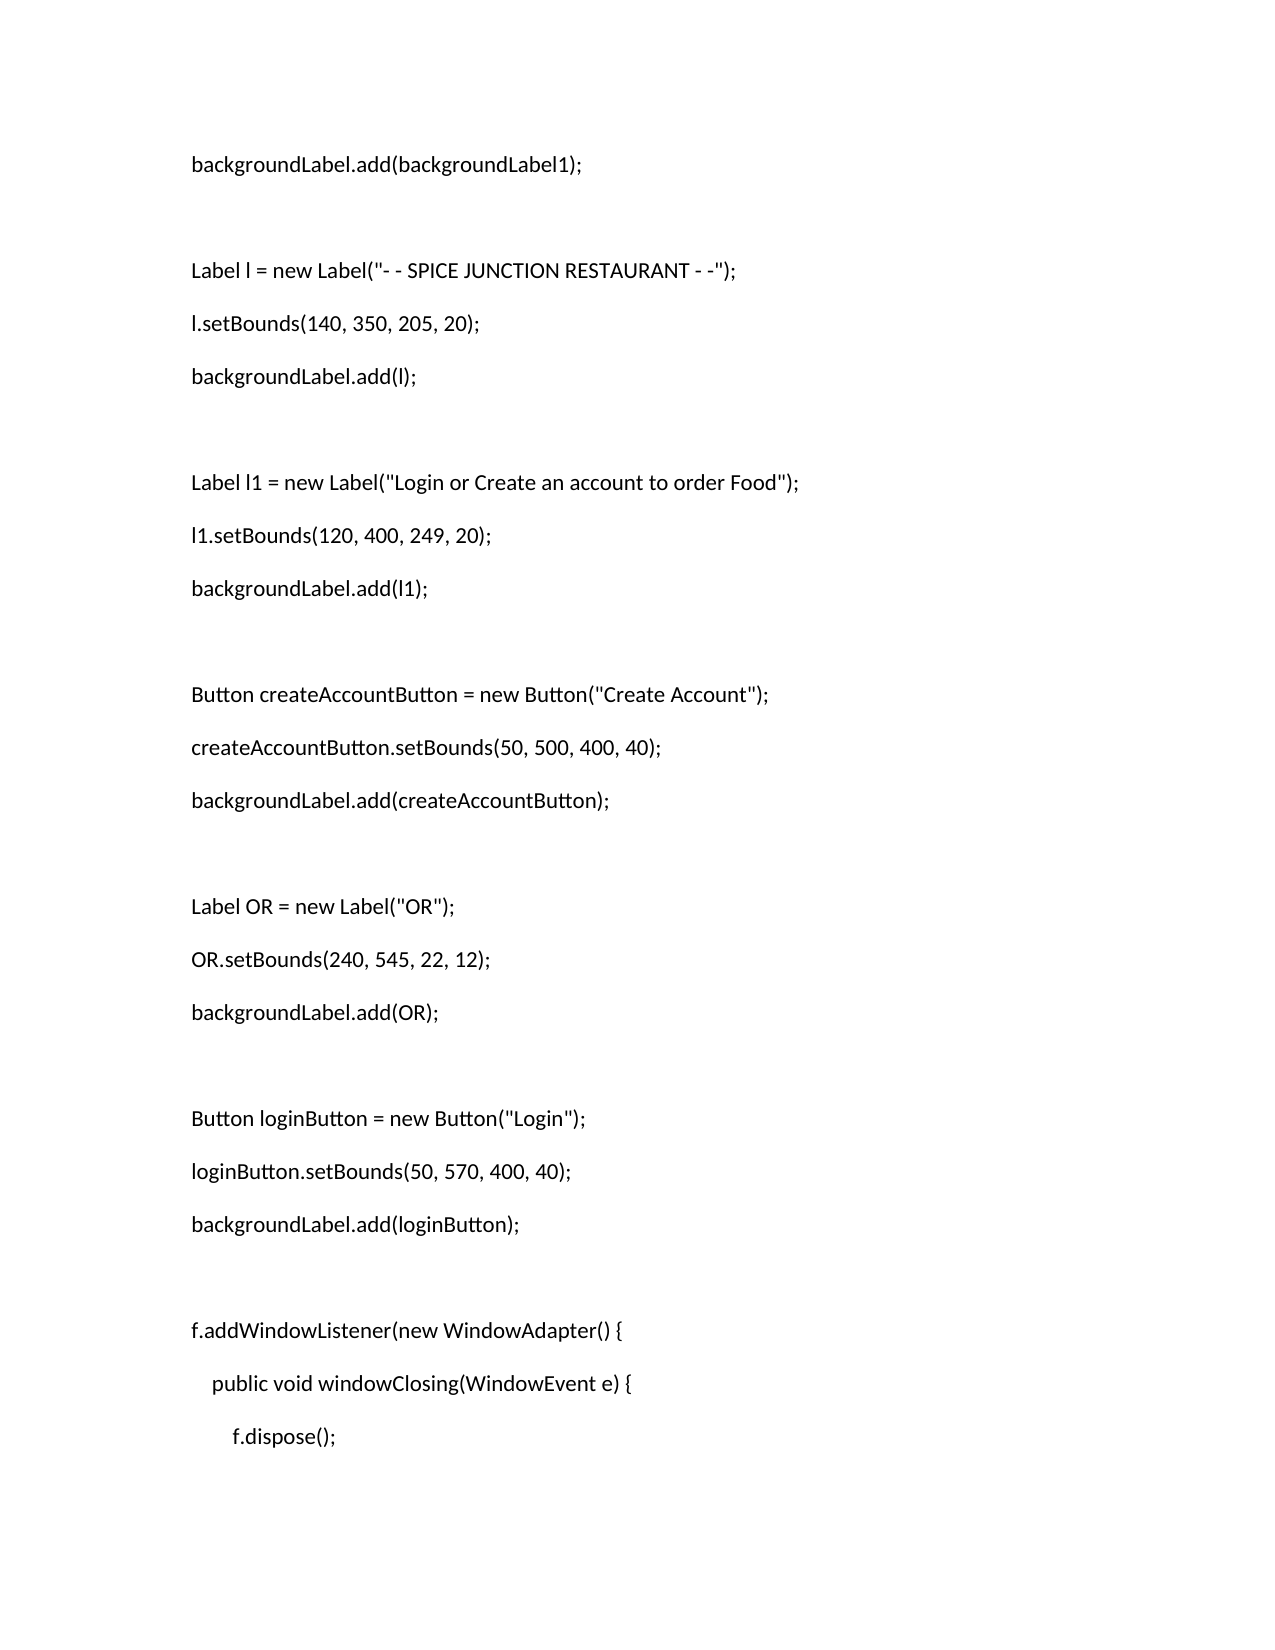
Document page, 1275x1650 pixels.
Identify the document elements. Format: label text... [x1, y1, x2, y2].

text Label OR = new Label("OR"); [150, 892, 1125, 920]
text loginButton.setBounds(50, 570, 400, 40); [150, 1157, 1125, 1185]
text backgroundLabel.add(OR); [150, 998, 1125, 1026]
text backgroundLabel.add(createAccountButton); [150, 786, 1125, 814]
text backgroundLabel.add(backgroundLabel1); [150, 150, 1125, 178]
text OR.setBounds(240, 545, 22, 12); [150, 945, 1125, 973]
text Label l = new Label("- - SPICE JUNCTION RESTAURANT - -"); [150, 256, 1125, 284]
text backgroundLabel.add(l); [150, 362, 1125, 390]
text f.dispose(); [150, 1422, 1125, 1451]
text Button loginButton = new Button("Login"); [150, 1104, 1125, 1132]
text public void windowClosing(WindowEvent e) { [150, 1369, 1125, 1397]
text Label l1 = new Label("Login or Create an account to order Food"); [150, 468, 1125, 496]
text l.setBounds(140, 350, 205, 20); [150, 309, 1125, 337]
text Button createAccountButton = new Button("Create Account"); [150, 680, 1125, 708]
text createAccountButton.setBounds(50, 500, 400, 40); [150, 733, 1125, 761]
text f.addWindowListener(new WindowAdapter() { [150, 1316, 1125, 1344]
text backgroundLabel.add(loginButton); [150, 1210, 1125, 1238]
text l1.setBounds(120, 400, 249, 20); [150, 521, 1125, 549]
text backgroundLabel.add(l1); [150, 574, 1125, 602]
